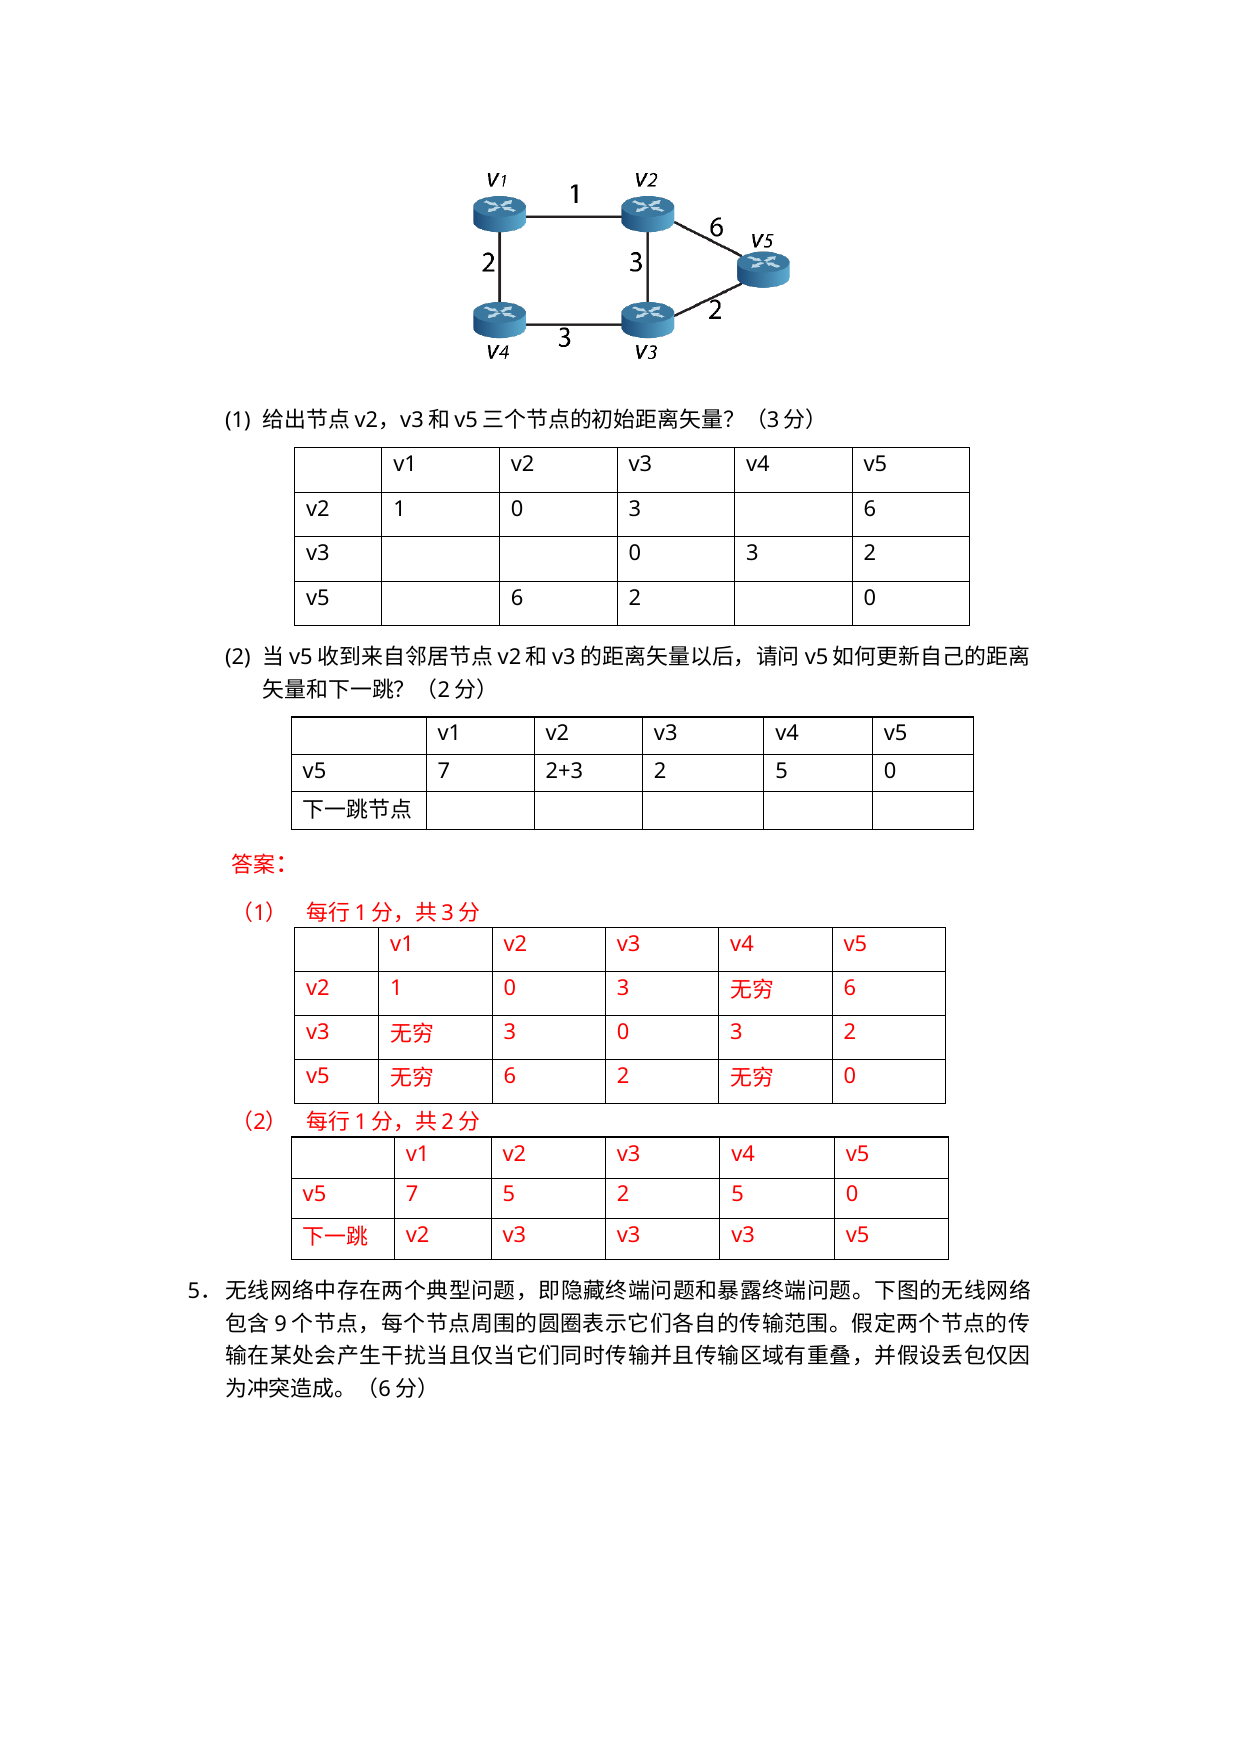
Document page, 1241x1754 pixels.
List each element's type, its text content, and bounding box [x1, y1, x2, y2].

table_cell 2 [618, 582, 734, 625]
table_cell 1 [379, 972, 492, 1015]
table_header v2 [493, 928, 605, 971]
table_cell [427, 792, 534, 828]
table_cell 0 [493, 972, 605, 1015]
table_header v5 [853, 448, 969, 492]
table_cell 3 [719, 1016, 832, 1059]
table_cell 1 [382, 493, 499, 536]
table_cell [382, 582, 499, 625]
table_cell v2 [395, 1219, 491, 1259]
table_header v4 [719, 928, 832, 971]
table_header v5 [835, 1138, 948, 1177]
table_cell v5 [292, 755, 426, 791]
table_header v3 [643, 718, 763, 754]
table_header v4 [735, 448, 852, 492]
table_header v3 [606, 928, 718, 971]
table_cell 3 [606, 972, 718, 1015]
list 给出节点v2，v3和v5三个节点的初始距离矢量？（3分） [225, 402, 1031, 434]
table_cell 0 [618, 537, 734, 581]
table_header v2 [500, 448, 617, 492]
table_cell 0 [835, 1179, 948, 1218]
list 当v5收到来自邻居节点v2和v3的距离矢量以后，请问v5如何更新自己的距离矢量和下一跳？（2分） [225, 639, 1031, 704]
table_cell 5 [492, 1179, 605, 1218]
table_cell 5 [720, 1179, 834, 1218]
table_cell 0 [606, 1016, 718, 1059]
table_header [295, 928, 378, 971]
table_cell 2 [606, 1060, 718, 1103]
table_cell 3 [618, 493, 734, 536]
list 每行1分，共2分 [231, 1104, 1053, 1136]
table_cell 2 [833, 1016, 945, 1059]
table_cell 6 [493, 1060, 605, 1103]
table_header [292, 1138, 394, 1177]
table_header v5 [873, 718, 973, 754]
table_cell v3 [492, 1219, 605, 1259]
table_header v1 [379, 928, 492, 971]
table_cell 6 [500, 582, 617, 625]
table_cell 2 [606, 1179, 719, 1218]
table_cell 2+3 [535, 755, 642, 791]
table_cell 无穷 [379, 1060, 492, 1103]
table_header v4 [720, 1138, 834, 1177]
table_cell v3 [295, 537, 381, 581]
table_cell 5 [764, 755, 872, 791]
text 答案： [187, 829, 1053, 894]
table_header v4 [764, 718, 872, 754]
table_header v5 [833, 928, 945, 971]
table_cell 下一跳节点 [292, 792, 426, 828]
table_cell 7 [395, 1179, 491, 1218]
table_header v3 [618, 448, 734, 492]
table_cell 7 [427, 755, 534, 791]
table_header v3 [606, 1138, 719, 1177]
table_cell [873, 792, 973, 828]
table_cell v5 [295, 1060, 378, 1103]
table_header [295, 448, 381, 492]
table_cell 下一跳 [292, 1219, 394, 1259]
table_header v2 [535, 718, 642, 754]
table_cell 2 [853, 537, 969, 581]
table_cell 2 [643, 755, 763, 791]
table_cell v5 [292, 1179, 394, 1218]
list 每行1分，共3分 [231, 894, 1053, 927]
table_cell 3 [493, 1016, 605, 1059]
table_cell v5 [295, 582, 381, 625]
table_cell 0 [500, 493, 617, 536]
table_cell 无穷 [719, 1060, 832, 1103]
table_cell 6 [833, 972, 945, 1015]
table_cell [735, 493, 852, 536]
table_cell v5 [835, 1219, 948, 1259]
table_cell [643, 792, 763, 828]
table_cell v3 [720, 1219, 834, 1259]
picture [463, 162, 799, 369]
table_cell [535, 792, 642, 828]
table_cell 无穷 [379, 1016, 492, 1059]
table_header v1 [382, 448, 499, 492]
table_cell 3 [735, 537, 852, 581]
table_cell 6 [853, 493, 969, 536]
table_header [292, 718, 426, 754]
table_cell v3 [295, 1016, 378, 1059]
table_cell [382, 537, 499, 581]
table_cell 0 [833, 1060, 945, 1103]
table_cell 无穷 [719, 972, 832, 1015]
table_header v1 [395, 1138, 491, 1177]
table_header v2 [492, 1138, 605, 1177]
table_cell v2 [295, 493, 381, 536]
table_header v1 [427, 718, 534, 754]
table_cell 0 [873, 755, 973, 791]
table_cell v2 [295, 972, 378, 1015]
table_cell v3 [606, 1219, 719, 1259]
table_cell [500, 537, 617, 581]
list 无线网络中存在两个典型问题，即隐藏终端问题和暴露终端问题。下图的无线网络包含9个节点，每个节点周围的圆圈表示它们各自的传输范围。假定两个节点的传输在某处会产生干扰当且仅当它们同时传输并且传输区域有重叠，并假设丢包仅因为冲突造成。（6分） [187, 1273, 1031, 1403]
table_cell [764, 792, 872, 828]
table_cell [735, 582, 852, 625]
table_cell 0 [853, 582, 969, 625]
